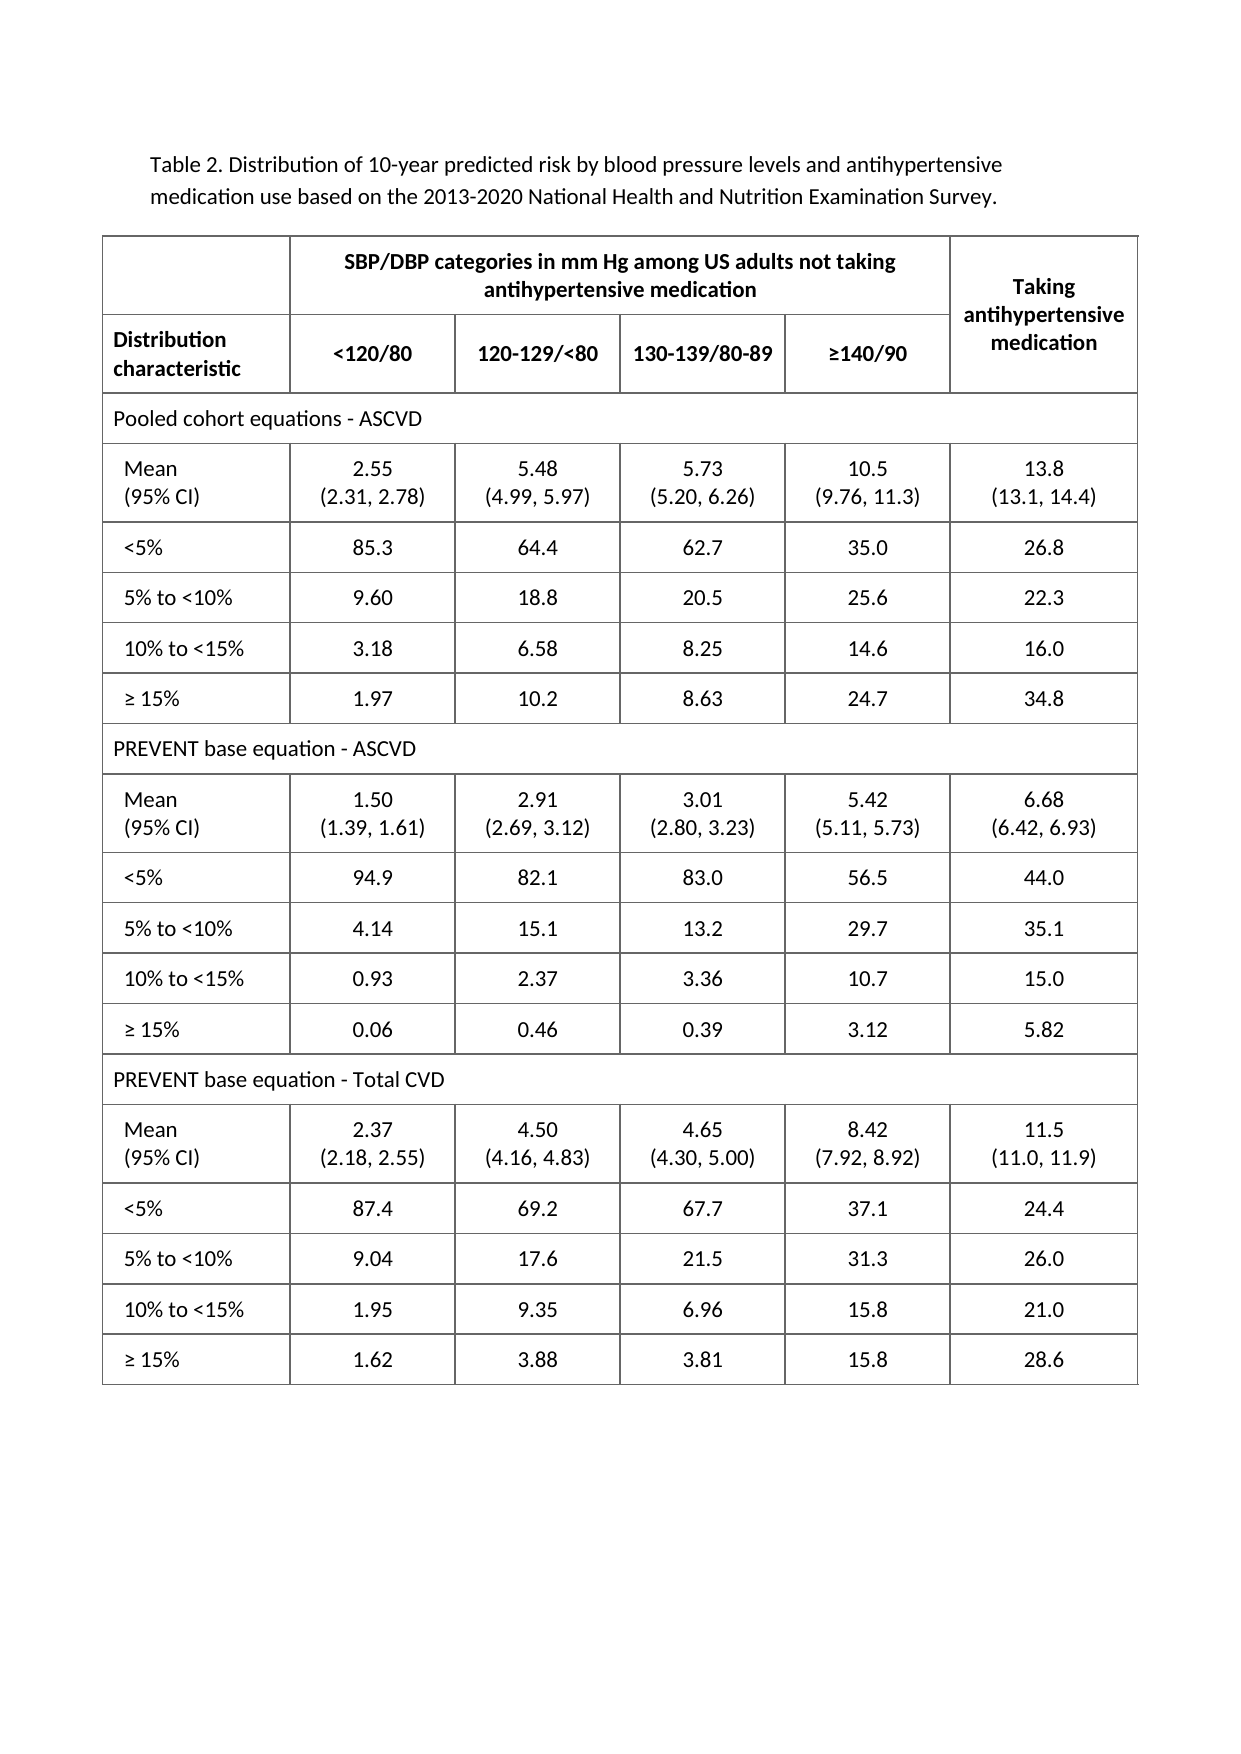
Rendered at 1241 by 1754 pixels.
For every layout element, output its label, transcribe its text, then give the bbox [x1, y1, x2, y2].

table_cell 26.8 [951, 523, 1137, 571]
table_cell Mean (95% CI) [103, 1105, 289, 1182]
table_cell 5% to <10% [103, 903, 289, 952]
table_cell 67.7 [621, 1184, 784, 1232]
table_cell <5% [103, 1184, 289, 1232]
table_cell 2.55 (2.31, 2.78) [291, 444, 454, 521]
table_cell Mean (95% CI) [103, 775, 289, 851]
table_cell 28.6 [951, 1335, 1137, 1384]
table_cell 120-129/<80 [456, 315, 619, 392]
table_cell PREVENT base equation - Total CVD [103, 1055, 1137, 1103]
table_cell 15.8 [786, 1335, 949, 1384]
table_cell 0.06 [291, 1004, 454, 1053]
table_cell 6.68 (6.42, 6.93) [951, 775, 1137, 851]
table_cell 1.50 (1.39, 1.61) [291, 775, 454, 851]
text Table 2. Distribution of 10-year predicted risk by blood pressure levels and antihypertensive medication use based on the 2013-2020 National Health and Nutrition Examination Survey. [150, 150, 1090, 210]
table_cell 37.1 [786, 1184, 949, 1232]
table_cell 0.93 [291, 954, 454, 1003]
table_cell 62.7 [621, 523, 784, 571]
table_cell 2.37 (2.18, 2.55) [291, 1105, 454, 1182]
table_cell 3.81 [621, 1335, 784, 1384]
table_cell 85.3 [291, 523, 454, 571]
table_cell 5.48 (4.99, 5.97) [456, 444, 619, 521]
table_cell 3.12 [786, 1004, 949, 1053]
table_cell 83.0 [621, 853, 784, 902]
table_cell ≥ 15% [103, 674, 289, 723]
table_cell 29.7 [786, 903, 949, 952]
table_cell 69.2 [456, 1184, 619, 1232]
table_cell 26.0 [951, 1234, 1137, 1283]
table_cell 2.37 [456, 954, 619, 1003]
table_cell 0.39 [621, 1004, 784, 1053]
table_cell 9.35 [456, 1285, 619, 1333]
table_header Taking antihypertensive medication [951, 237, 1137, 392]
table_cell 5% to <10% [103, 573, 289, 622]
table_cell 24.4 [951, 1184, 1137, 1232]
table_cell 25.6 [786, 573, 949, 622]
table_cell 15.8 [786, 1285, 949, 1333]
table_cell 3.88 [456, 1335, 619, 1384]
table_cell 5% to <10% [103, 1234, 289, 1283]
table_cell 4.65 (4.30, 5.00) [621, 1105, 784, 1182]
table_cell 8.25 [621, 623, 784, 672]
table_cell 3.36 [621, 954, 784, 1003]
table_cell 24.7 [786, 674, 949, 723]
table_cell 1.95 [291, 1285, 454, 1333]
table_cell 21.5 [621, 1234, 784, 1283]
table_cell 10.7 [786, 954, 949, 1003]
table_cell 4.50 (4.16, 4.83) [456, 1105, 619, 1182]
table_cell 9.60 [291, 573, 454, 622]
table_cell 35.1 [951, 903, 1137, 952]
table_cell 10% to <15% [103, 623, 289, 672]
table_cell 0.46 [456, 1004, 619, 1053]
table_cell 1.97 [291, 674, 454, 723]
table_cell 44.0 [951, 853, 1137, 902]
table_cell 14.6 [786, 623, 949, 672]
table_cell 64.4 [456, 523, 619, 571]
table_cell 1.62 [291, 1335, 454, 1384]
table_cell <5% [103, 523, 289, 571]
table_cell Distribution characteristic [103, 315, 289, 392]
table_cell 6.96 [621, 1285, 784, 1333]
table_cell 35.0 [786, 523, 949, 571]
table_cell 21.0 [951, 1285, 1137, 1333]
table_cell PREVENT base equation - ASCVD [103, 724, 1137, 773]
table_cell 17.6 [456, 1234, 619, 1283]
table_cell 6.58 [456, 623, 619, 672]
table_cell 3.01 (2.80, 3.23) [621, 775, 784, 851]
table_cell 10% to <15% [103, 954, 289, 1003]
table_cell ≥ 15% [103, 1335, 289, 1384]
table_cell Pooled cohort equations - ASCVD [103, 394, 1137, 442]
table_cell 34.8 [951, 674, 1137, 723]
table_cell ≥140/90 [786, 315, 949, 392]
table_cell 22.3 [951, 573, 1137, 622]
table_cell <120/80 [291, 315, 454, 392]
table_cell 3.18 [291, 623, 454, 672]
table_cell 4.14 [291, 903, 454, 952]
table_cell 18.8 [456, 573, 619, 622]
table_cell 130-139/80-89 [621, 315, 784, 392]
table_cell 31.3 [786, 1234, 949, 1283]
table_cell 56.5 [786, 853, 949, 902]
table_cell 5.73 (5.20, 6.26) [621, 444, 784, 521]
table_cell 10.2 [456, 674, 619, 723]
table_cell 8.63 [621, 674, 784, 723]
table_cell 11.5 (11.0, 11.9) [951, 1105, 1137, 1182]
table_cell 10.5 (9.76, 11.3) [786, 444, 949, 521]
table_header SBP/DBP categories in mm Hg among US adults not taking antihypertensive medication [291, 237, 949, 314]
table_cell 13.8 (13.1, 14.4) [951, 444, 1137, 521]
table_cell 15.1 [456, 903, 619, 952]
table_cell ≥ 15% [103, 1004, 289, 1053]
table_cell 87.4 [291, 1184, 454, 1232]
table_cell 82.1 [456, 853, 619, 902]
table_cell Mean (95% CI) [103, 444, 289, 521]
table_cell 10% to <15% [103, 1285, 289, 1333]
table_cell 13.2 [621, 903, 784, 952]
table_cell 5.82 [951, 1004, 1137, 1053]
table_header [103, 237, 289, 314]
table_cell 20.5 [621, 573, 784, 622]
table_cell 2.91 (2.69, 3.12) [456, 775, 619, 851]
table_cell 94.9 [291, 853, 454, 902]
table_cell 15.0 [951, 954, 1137, 1003]
table_cell 16.0 [951, 623, 1137, 672]
table_cell 8.42 (7.92, 8.92) [786, 1105, 949, 1182]
table_cell 5.42 (5.11, 5.73) [786, 775, 949, 851]
table_cell <5% [103, 853, 289, 902]
table_cell 9.04 [291, 1234, 454, 1283]
